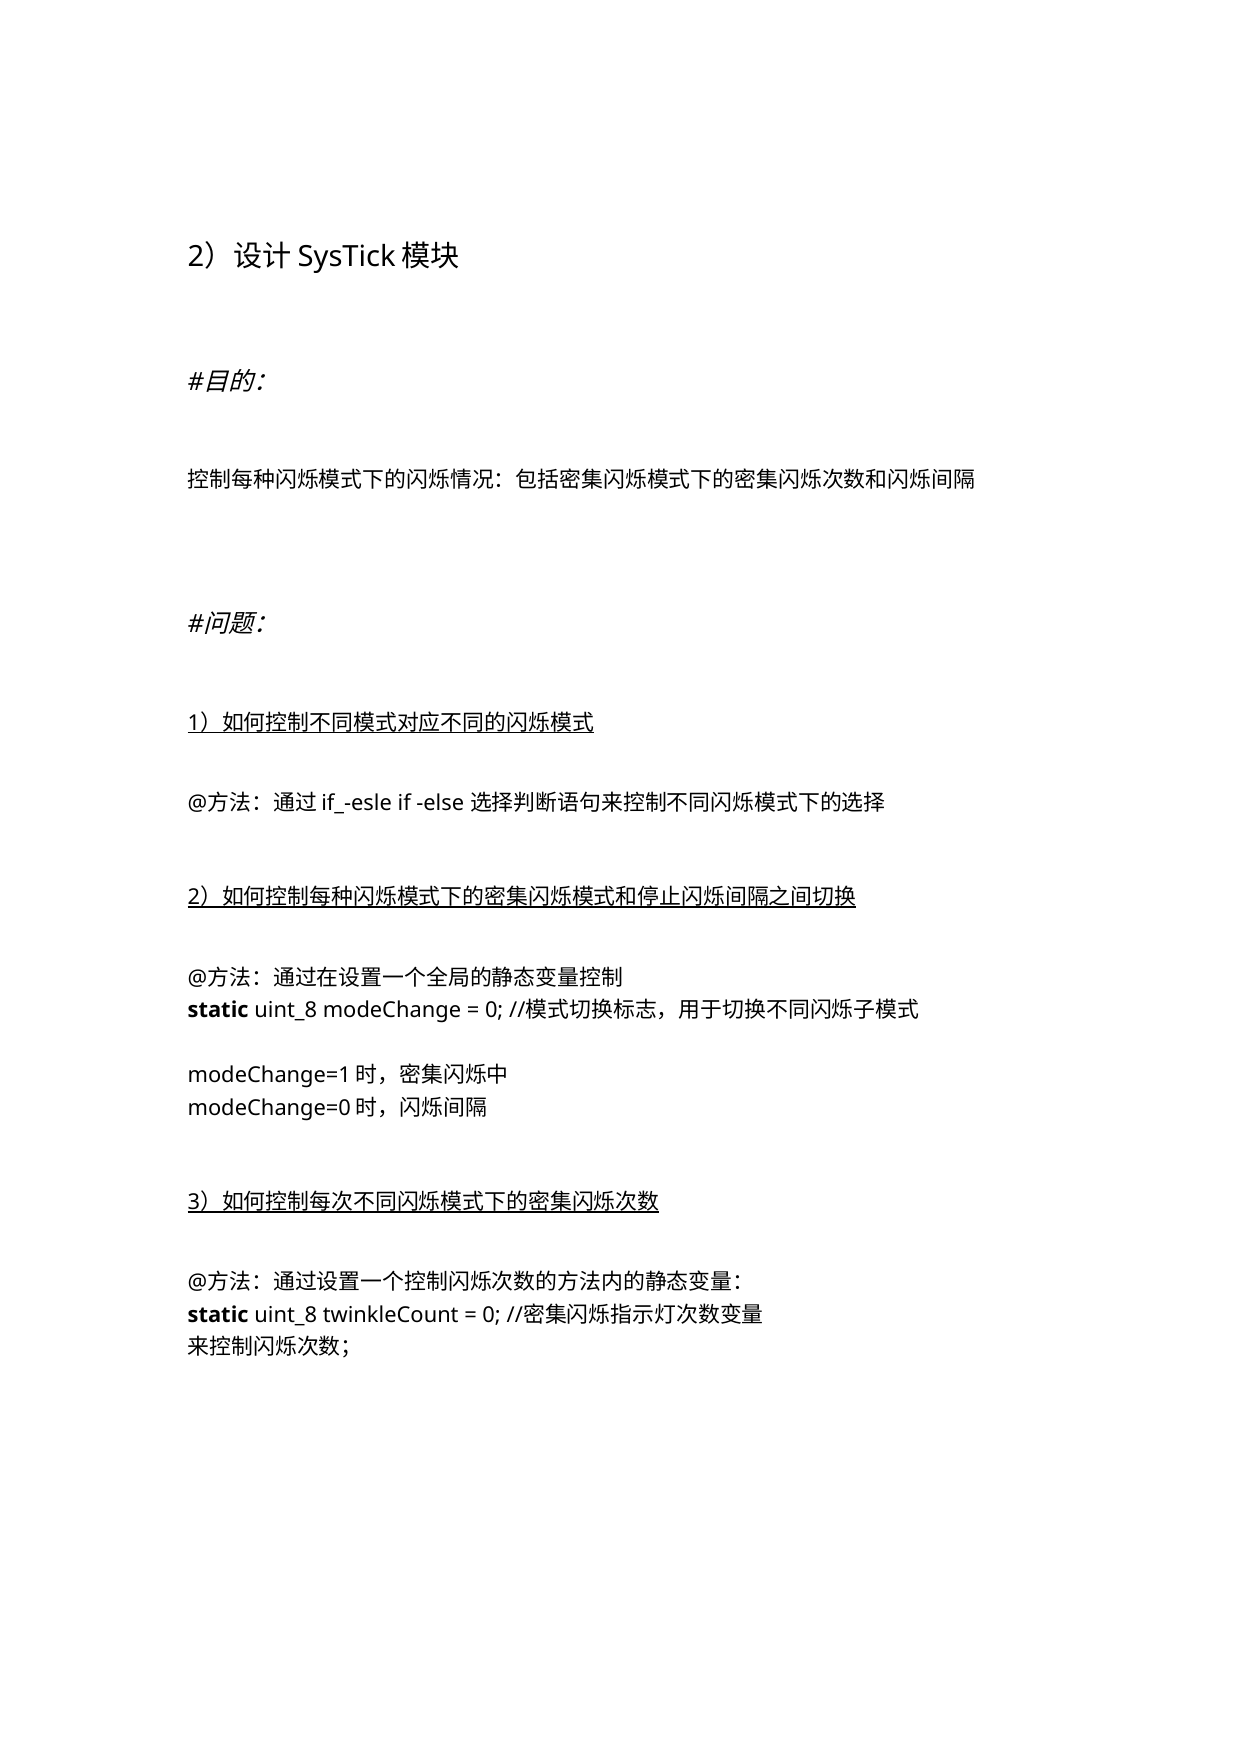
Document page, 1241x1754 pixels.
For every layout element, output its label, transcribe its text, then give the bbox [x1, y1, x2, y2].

text static uint_8 modeChange = 0; //模式切换标志，用于切换不同闪烁子模式 [187, 992, 1053, 1024]
text 控制每种闪烁模式下的闪烁情况：包括密集闪烁模式下的密集闪烁次数和闪烁间隔 [187, 462, 1053, 494]
subtitle 1）如何控制不同模式对应不同的闪烁模式 [187, 704, 1053, 737]
text static uint_8 twinkleCount = 0; //密集闪烁指示灯次数变量 [187, 1296, 1053, 1329]
subtitle 2）如何控制每种闪烁模式下的密集闪烁模式和停止闪烁间隔之间切换 [187, 879, 1053, 911]
subtitle 3）如何控制每次不同闪烁模式下的密集闪烁次数 [187, 1183, 1053, 1216]
text @方法：通过if_-esle if -else 选择判断语句来控制不同闪烁模式下的选择 [187, 784, 1053, 817]
subtitle 2）设计SysTick模块 [187, 222, 1053, 287]
text modeChange=0时，闪烁间隔 [187, 1089, 1053, 1122]
text modeChange=1时，密集闪烁中 [187, 1057, 1053, 1089]
text @方法：通过在设置一个全局的静态变量控制 [187, 959, 1053, 992]
text @方法：通过设置一个控制闪烁次数的方法内的静态变量： [187, 1264, 1053, 1296]
text 来控制闪烁次数； [187, 1329, 1053, 1361]
subtitle #目的： [187, 347, 1053, 412]
subtitle #问题： [187, 589, 1053, 654]
